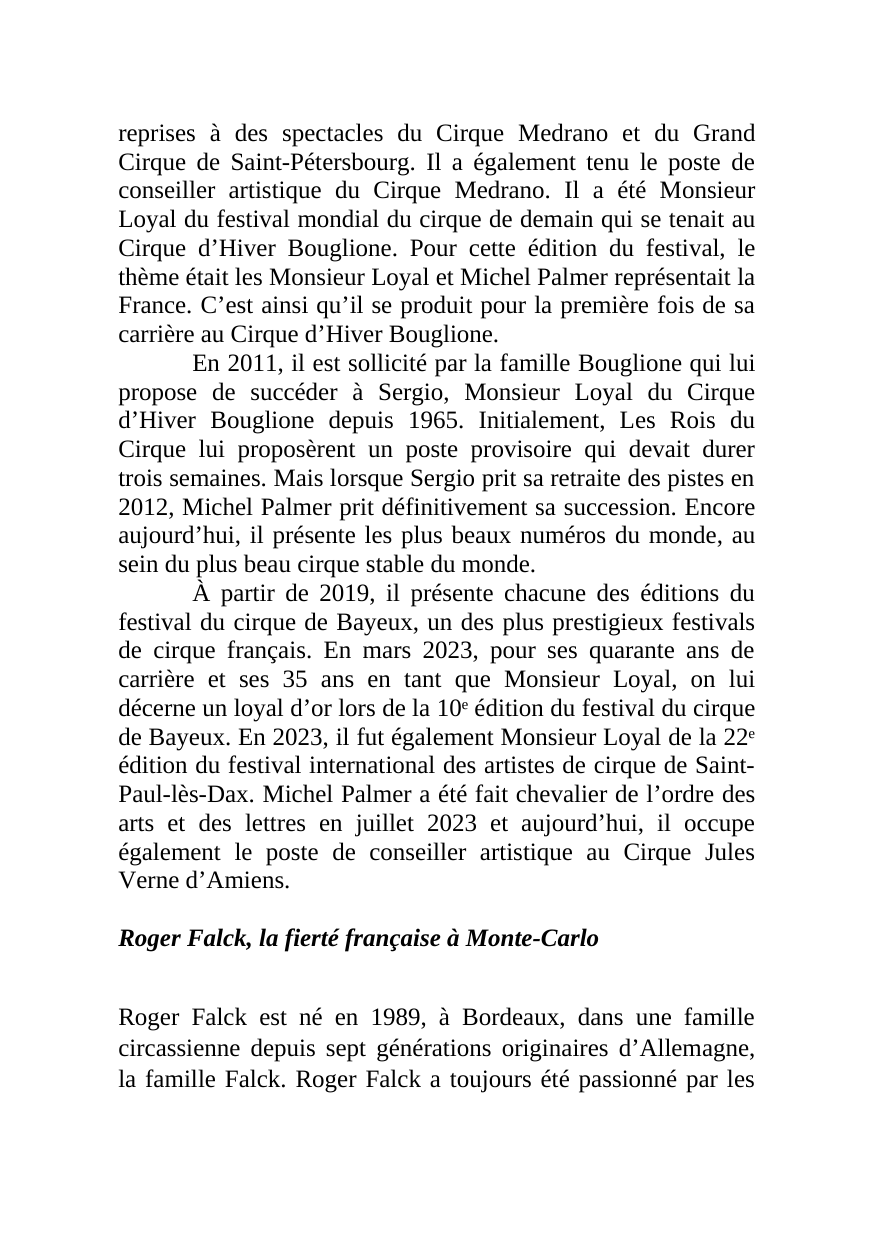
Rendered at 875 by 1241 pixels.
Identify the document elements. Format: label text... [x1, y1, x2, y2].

subtitle Roger Falck, la fierté française à Monte-Carlo [118, 923, 756, 952]
